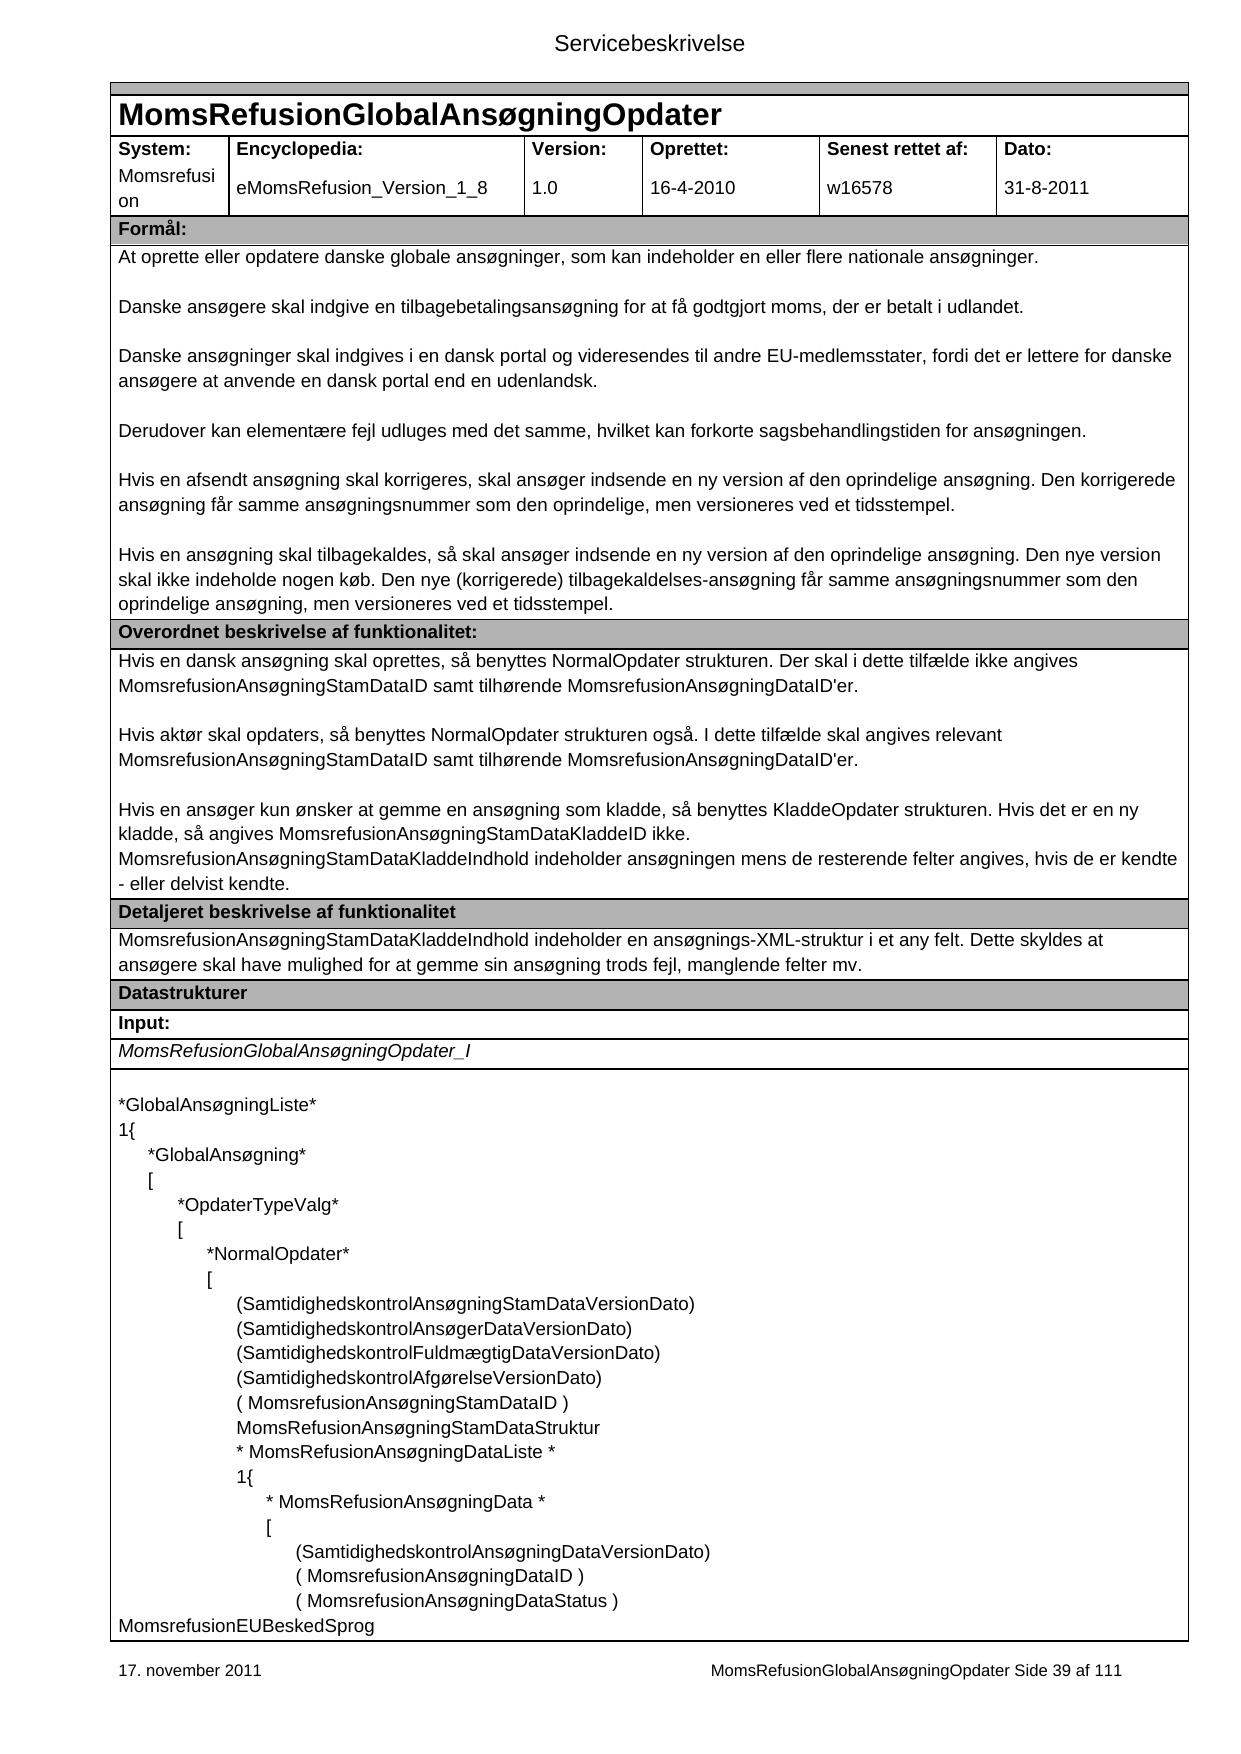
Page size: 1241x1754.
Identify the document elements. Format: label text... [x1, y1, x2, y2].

table_cell Version: [525, 137, 642, 165]
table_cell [111, 1070, 1188, 1640]
table_cell System: [111, 137, 228, 165]
table_cell 31-8-2011 [997, 165, 1188, 215]
table_cell Hvis en dansk ansøgning skal oprettes, så benyttes NormalOpdater strukturen. Der skal i dette tilfælde ikke angives MomsrefusionAnsøgningStamDataID samt tilhørende MomsrefusionAnsøgningDataID'er. Hvis aktør skal opdaters, så benyttes NormalOpdater strukturen også. I dette tilfælde skal angives relevant MomsrefusionAnsøgningStamDataID samt tilhørende MomsrefusionAnsøgningDataID'er. Hvis en ansøger kun ønsker at gemme en ansøgning som kladde, så benyttes KladdeOpdater strukturen. Hvis det er en ny kladde, så angives MomsrefusionAnsøgningStamDataKladdeID ikke. MomsrefusionAnsøgningStamDataKladdeIndhold indeholder ansøgningen mens de resterende felter angives, hvis de er kendte - eller delvist kendte. [111, 650, 1188, 898]
table_cell Momsrefusion [111, 165, 228, 215]
table_cell MomsrefusionAnsøgningStamDataKladdeIndhold indeholder en ansøgnings-XML-struktur i et any felt. Dette skyldes at ansøgere skal have mulighed for at gemme sin ansøgning trods fejl, manglende felter mv. [111, 929, 1188, 979]
table_cell Formål: [111, 217, 1188, 244]
table_cell w16578 [820, 165, 996, 215]
table_cell Senest rettet af: [820, 137, 996, 165]
table_cell Input: [111, 1011, 1188, 1038]
table_header [111, 83, 1188, 94]
table_cell eMomsRefusion_Version_1_8 [230, 165, 524, 215]
table_cell Oprettet: [643, 137, 819, 165]
table_cell 1.0 [525, 165, 642, 215]
table_cell Datastrukturer [111, 981, 1188, 1009]
table_cell Dato: [997, 137, 1188, 165]
table_cell MomsRefusionGlobalAnsøgningOpdater_I [111, 1040, 1188, 1068]
table_cell Encyclopedia: [230, 137, 524, 165]
table_cell Overordnet beskrivelse af funktionalitet: [111, 620, 1188, 648]
table_cell At oprette eller opdatere danske globale ansøgninger, som kan indeholder en eller flere nationale ansøgninger. Danske ansøgere skal indgive en tilbagebetalingsansøgning for at få godtgjort moms, der er betalt i udlandet. Danske ansøgninger skal indgives i en dansk portal og videresendes til andre EU-medlemsstater, fordi det er lettere for danske ansøgere at anvende en dansk portal end en udenlandsk. Derudover kan elementære fejl udluges med det samme, hvilket kan forkorte sagsbehandlingstiden for ansøgningen. Hvis en afsendt ansøgning skal korrigeres, skal ansøger indsende en ny version af den oprindelige ansøgning. Den korrigerede ansøgning får samme ansøgningsnummer som den oprindelige, men versioneres ved et tidsstempel. Hvis en ansøgning skal tilbagekaldes, så skal ansøger indsende en ny version af den oprindelige ansøgning. Den nye version skal ikke indeholde nogen køb. Den nye (korrigerede) tilbagekaldelses-ansøgning får samme ansøgningsnummer som den oprindelige ansøgning, men versioneres ved et tidsstempel. [111, 246, 1188, 618]
table_cell 16-4-2010 [643, 165, 819, 215]
table_cell Detaljeret beskrivelse af funktionalitet [111, 900, 1188, 928]
table_cell MomsRefusionGlobalAnsøgningOpdater [111, 96, 1188, 135]
